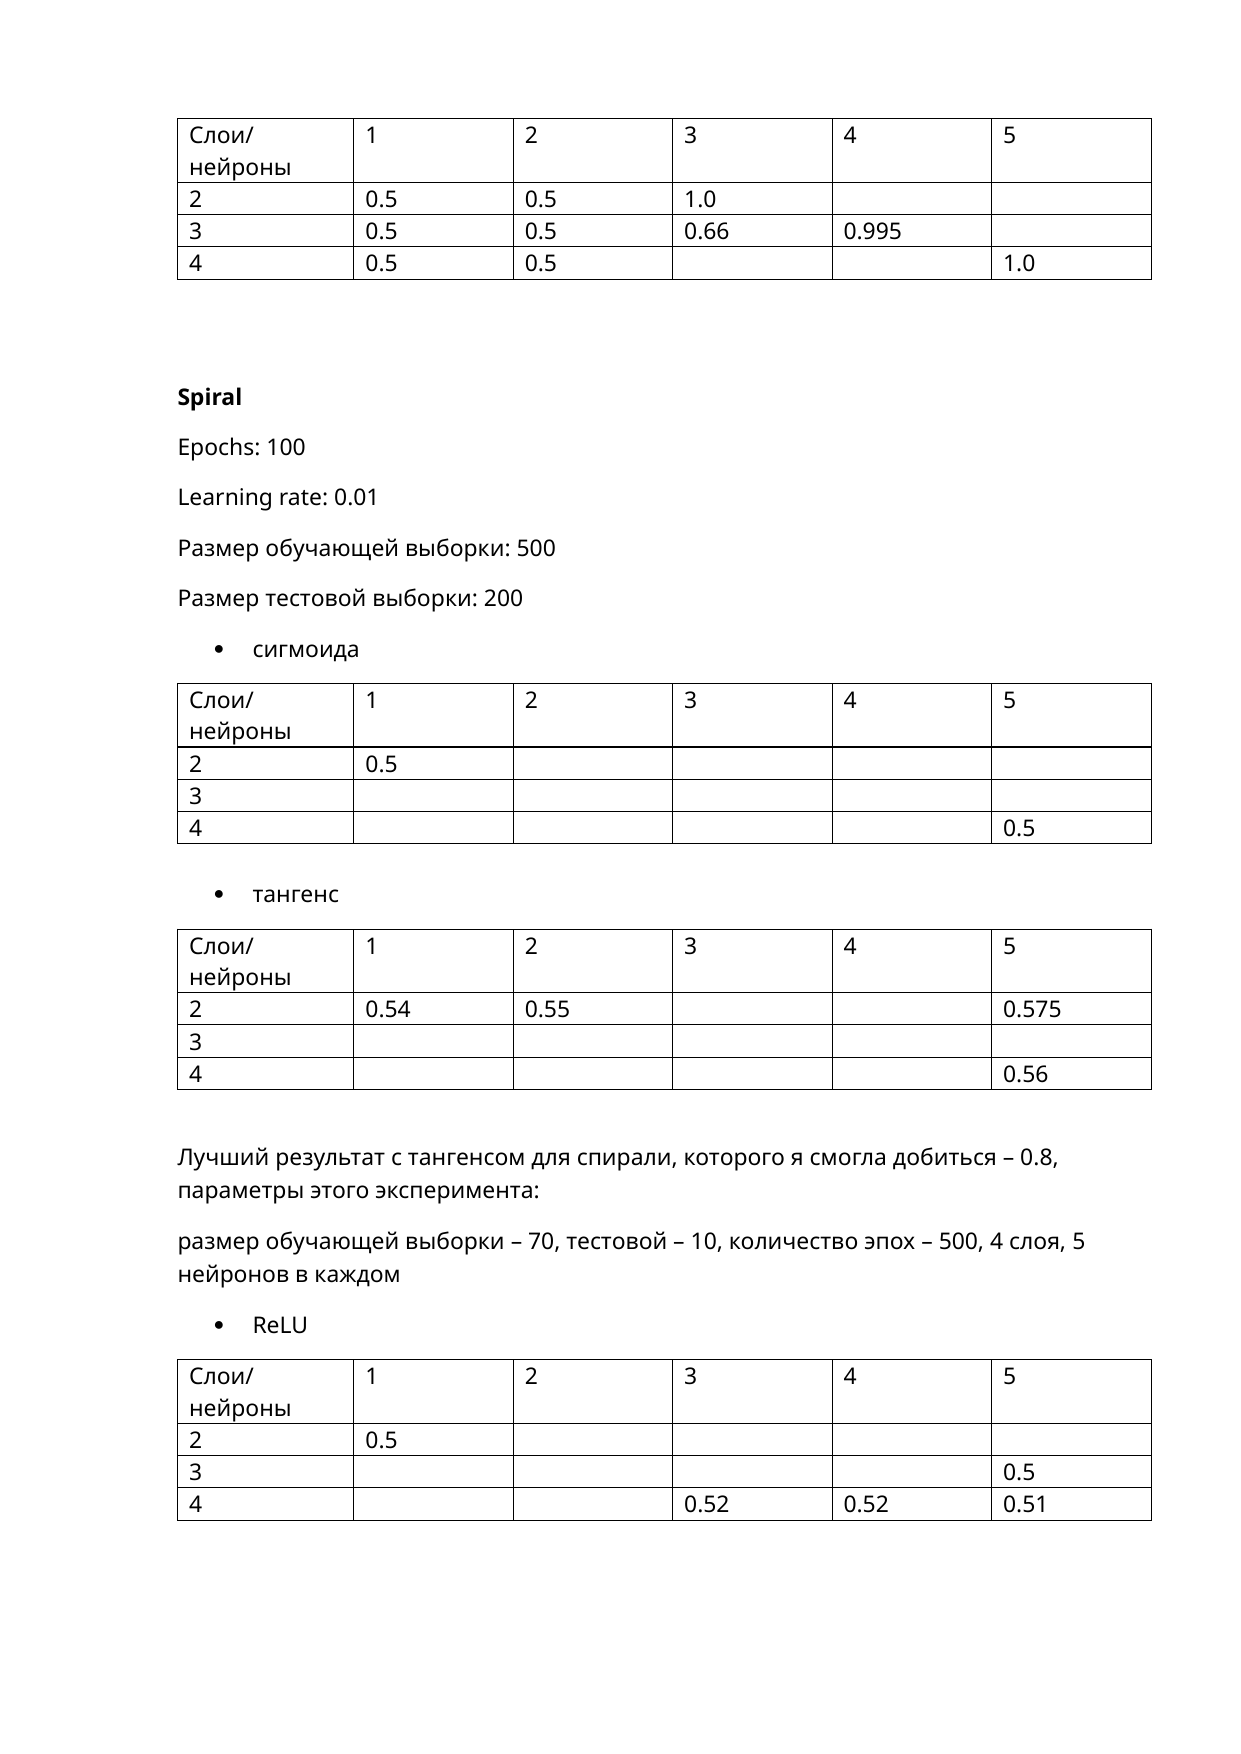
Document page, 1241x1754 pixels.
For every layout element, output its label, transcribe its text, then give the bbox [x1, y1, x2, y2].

table_cell 0.5 [354, 247, 513, 278]
table_cell 0.5 [514, 215, 672, 246]
table_cell 0.5 [354, 215, 513, 246]
table_header 3 [673, 119, 832, 182]
table_cell [514, 1488, 672, 1519]
table_cell 0.5 [354, 1424, 513, 1455]
table_cell 2 [178, 183, 353, 214]
table_cell [992, 780, 1151, 811]
table_cell [833, 780, 991, 811]
table_header Слои/нейроны [178, 1360, 353, 1423]
table_cell [354, 780, 513, 811]
table_header 4 [833, 119, 991, 182]
table_cell 0.52 [673, 1488, 832, 1519]
table_header 2 [514, 930, 672, 992]
table_cell [673, 780, 832, 811]
list ReLU [215, 1309, 1152, 1340]
table_cell 3 [178, 780, 353, 811]
table_header 2 [514, 684, 672, 746]
table_header 5 [992, 119, 1151, 182]
table_cell [514, 1424, 672, 1455]
table_header Слои/нейроны [178, 684, 353, 746]
table_cell [354, 1456, 513, 1487]
list тангенс [215, 878, 1152, 909]
table_header 1 [354, 1360, 513, 1423]
table_header 3 [673, 1360, 832, 1423]
table_header 5 [992, 930, 1151, 992]
table_cell [354, 1025, 513, 1057]
table_cell 2 [178, 1424, 353, 1455]
table_cell 0.54 [354, 993, 513, 1024]
table_header Слои/нейроны [178, 930, 353, 992]
table_header 4 [833, 684, 991, 746]
text Лучший результат с тангенсом для спирали, которого я смогла добиться – 0.8, параметры этого эксперимента: [177, 1140, 1152, 1205]
table_cell [514, 812, 672, 843]
table_cell [833, 812, 991, 843]
table_header 2 [514, 119, 672, 182]
table_cell 4 [178, 1058, 353, 1089]
table_cell 4 [178, 812, 353, 843]
table_cell 4 [178, 1488, 353, 1519]
table_cell 0.5 [514, 247, 672, 278]
table_cell 0.5 [992, 812, 1151, 843]
table_cell [514, 780, 672, 811]
table_cell [833, 748, 991, 779]
table_cell [833, 1058, 991, 1089]
text Размер тестовой выборки: 200 [177, 582, 1152, 613]
table_cell [992, 183, 1151, 214]
table_cell [514, 1025, 672, 1057]
table_header 1 [354, 930, 513, 992]
table_cell [673, 1456, 832, 1487]
table_cell [673, 1424, 832, 1455]
table_header 1 [354, 684, 513, 746]
table_cell 0.5 [354, 183, 513, 214]
table_header 5 [992, 1360, 1151, 1423]
text размер обучающей выборки – 70, тестовой – 10, количество эпох – 500, 4 слоя, 5 нейронов в каждом [177, 1224, 1152, 1289]
table_header 4 [833, 1360, 991, 1423]
table_cell [673, 748, 832, 779]
table_cell 0.5 [354, 748, 513, 779]
table_cell [833, 247, 991, 278]
table_cell 4 [178, 247, 353, 278]
table_cell 3 [178, 1025, 353, 1057]
table_cell 2 [178, 748, 353, 779]
list сигмоида [215, 632, 1152, 664]
table_cell 0.5 [514, 183, 672, 214]
table_cell 0.575 [992, 993, 1151, 1024]
table_header 4 [833, 930, 991, 992]
table_cell [673, 1025, 832, 1057]
table_cell 3 [178, 215, 353, 246]
table_cell [514, 748, 672, 779]
table_cell 0.51 [992, 1488, 1151, 1519]
table_cell 2 [178, 993, 353, 1024]
table_cell [673, 993, 832, 1024]
text Spiral [177, 380, 1152, 412]
table_cell 0.55 [514, 993, 672, 1024]
table_cell [992, 1025, 1151, 1057]
table_cell [992, 748, 1151, 779]
table_cell [354, 812, 513, 843]
table_cell [992, 215, 1151, 246]
text Learning rate: 0.01 [177, 481, 1152, 512]
table_header Слои/нейроны [178, 119, 353, 182]
table_cell [673, 812, 832, 843]
table_header 3 [673, 930, 832, 992]
table_header 3 [673, 684, 832, 746]
table_cell [354, 1058, 513, 1089]
table_cell 0.66 [673, 215, 832, 246]
table_cell [833, 993, 991, 1024]
table_cell [992, 1424, 1151, 1455]
table_cell 0.52 [833, 1488, 991, 1519]
table_cell [833, 183, 991, 214]
text Epochs: 100 [177, 431, 1152, 462]
table_cell [833, 1424, 991, 1455]
table_cell [833, 1456, 991, 1487]
table_cell 0.56 [992, 1058, 1151, 1089]
table_header 1 [354, 119, 513, 182]
table_cell 1.0 [673, 183, 832, 214]
table_cell [833, 1025, 991, 1057]
table_cell 1.0 [992, 247, 1151, 278]
table_header 2 [514, 1360, 672, 1423]
table_cell [673, 247, 832, 278]
table_cell [673, 1058, 832, 1089]
table_header 5 [992, 684, 1151, 746]
table_cell [514, 1058, 672, 1089]
table_cell 0.995 [833, 215, 991, 246]
text Размер обучающей выборки: 500 [177, 532, 1152, 563]
table_cell [514, 1456, 672, 1487]
table_cell 3 [178, 1456, 353, 1487]
table_cell 0.5 [992, 1456, 1151, 1487]
table_cell [354, 1488, 513, 1519]
